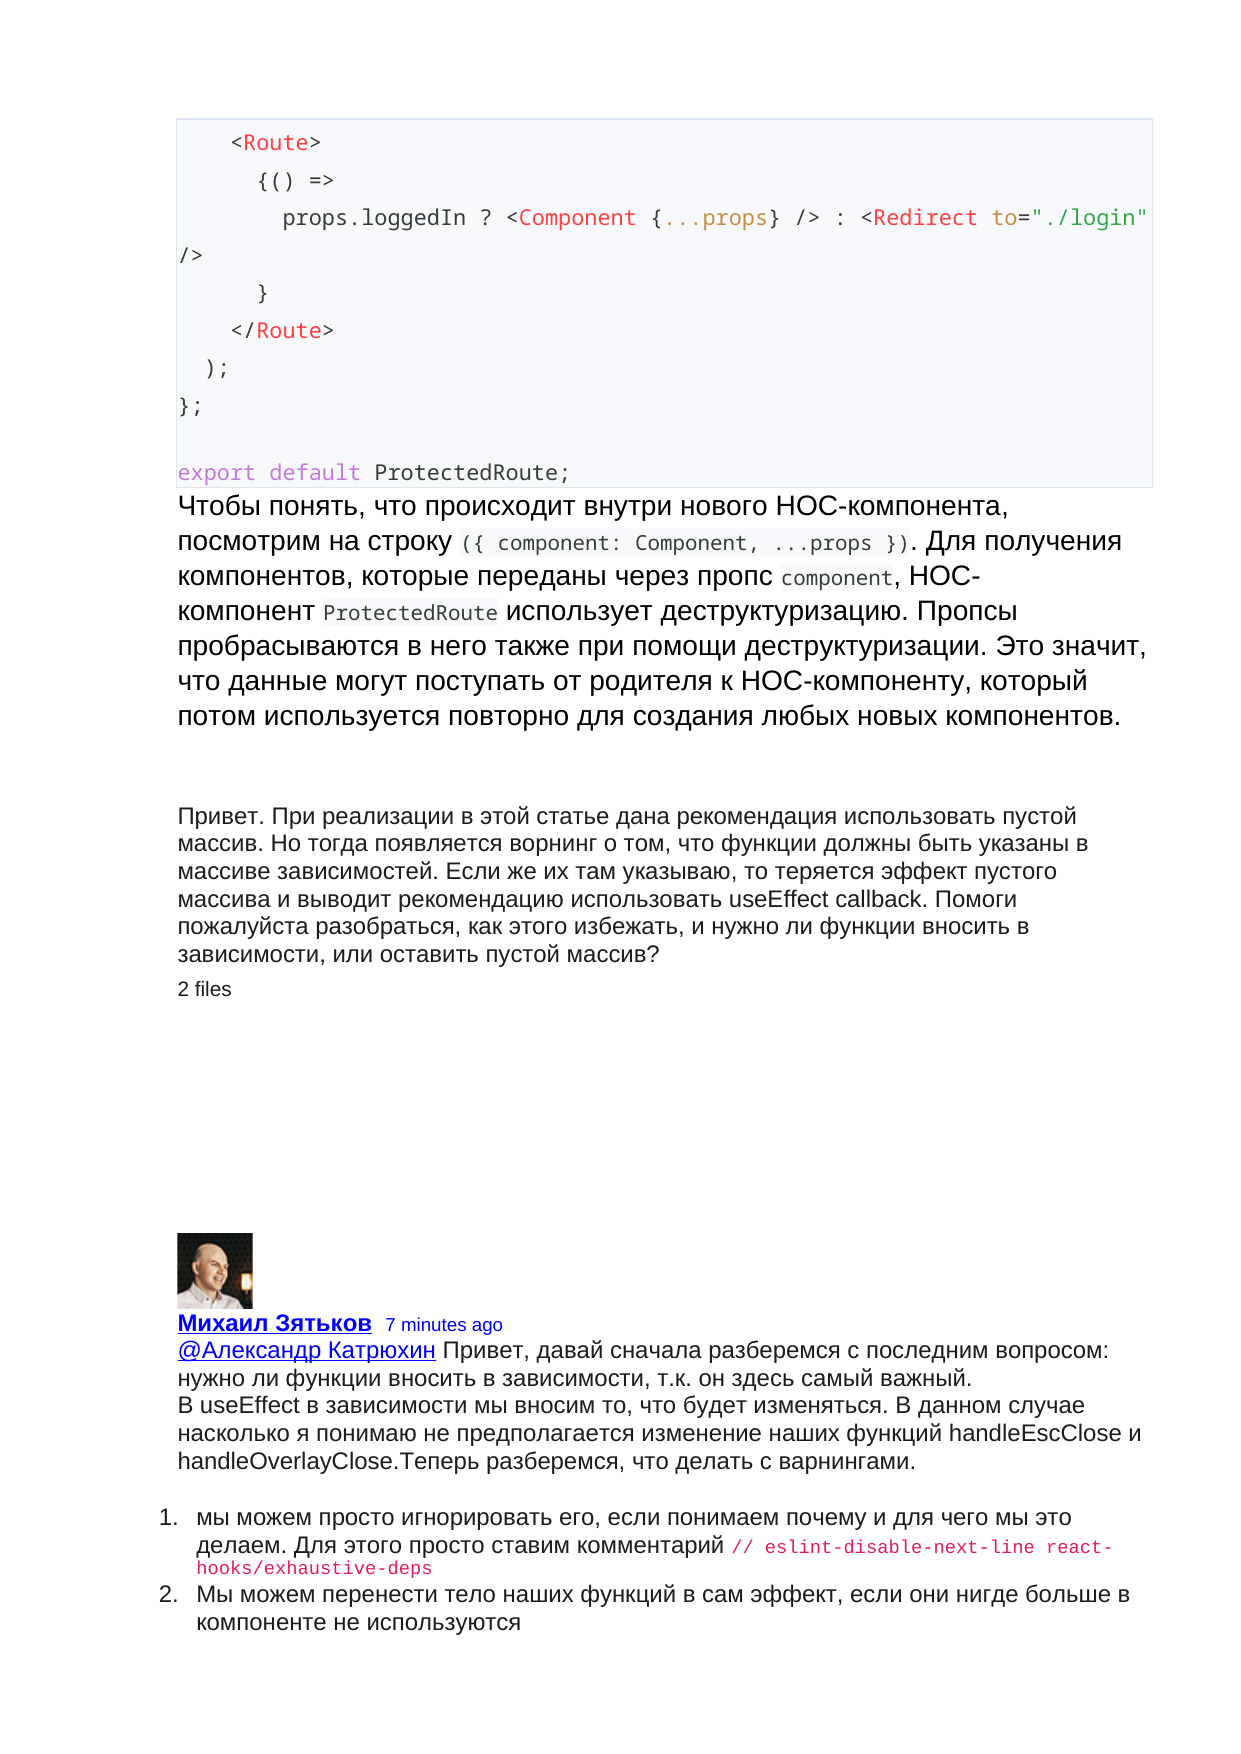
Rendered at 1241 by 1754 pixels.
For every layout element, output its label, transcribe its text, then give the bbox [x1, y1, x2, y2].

list мы можем просто игнорировать его, если понимаем почему и для чего мы это делаем. Для этого просто ставим комментарий // eslint-disable-next-line react-hooks/exhaustive-deps [158, 1503, 1152, 1580]
text @Александр Катрюхин Привет, давай сначала разберемся с последним вопросом: нужно ли функции вносить в зависимости, т.к. он здесь самый важный. В useEffect в зависимости мы вносим то, что будет изменяться. В данном случае насколько я понимаю не предполагается изменение наших функций handleEscClose и handleOverlayClose.Теперь разберемся, что делать с варнингами. [177, 1336, 1152, 1474]
text </Route> [177, 307, 1152, 345]
text Привет. При реализации в этой статье дана рекомендация использовать пустой массив. Но тогда появляется ворнинг о том, что функции должны быть указаны в массиве зависимостей. Если же их там указываю, то теряется эффект пустого массива и выводит рекомендацию использовать useEffect callback. Помоги пожалуйста разобраться, как этого избежать, и нужно ли функции вносить в зависимости, или оставить пустой массив? [177, 802, 1152, 967]
picture [177, 1233, 253, 1309]
text <Route> [177, 120, 1152, 157]
text {() => [177, 157, 1152, 195]
list Мы можем перенести тело наших функций в сам эффект, если они нигде больше в компоненте не используются [158, 1580, 1152, 1636]
text Михаил Зятьков 7 minutes ago [177, 1308, 1152, 1336]
text }; [177, 382, 1152, 420]
text ); [177, 345, 1152, 382]
text 2 files [177, 973, 1152, 1001]
text props.loggedIn ? <Component {...props} /> : <Redirect to="./login" /> [177, 195, 1152, 270]
text Чтобы понять, что происходит внутри нового HOC-компонента, посмотрим на строку ({ component: Component, ...props }). Для получения компонентов, которые переданы через пропс component, HOC-компонент ProtectedRoute использует деструктуризацию. Пропсы пробрасываются в него также при помощи деструктуризации. Это значит, что данные могут поступать от родителя к HOC-компоненту, который потом используется повторно для создания любых новых компонентов. [177, 488, 1152, 731]
text } [177, 270, 1152, 307]
text export default ProtectedRoute; [177, 456, 1152, 487]
